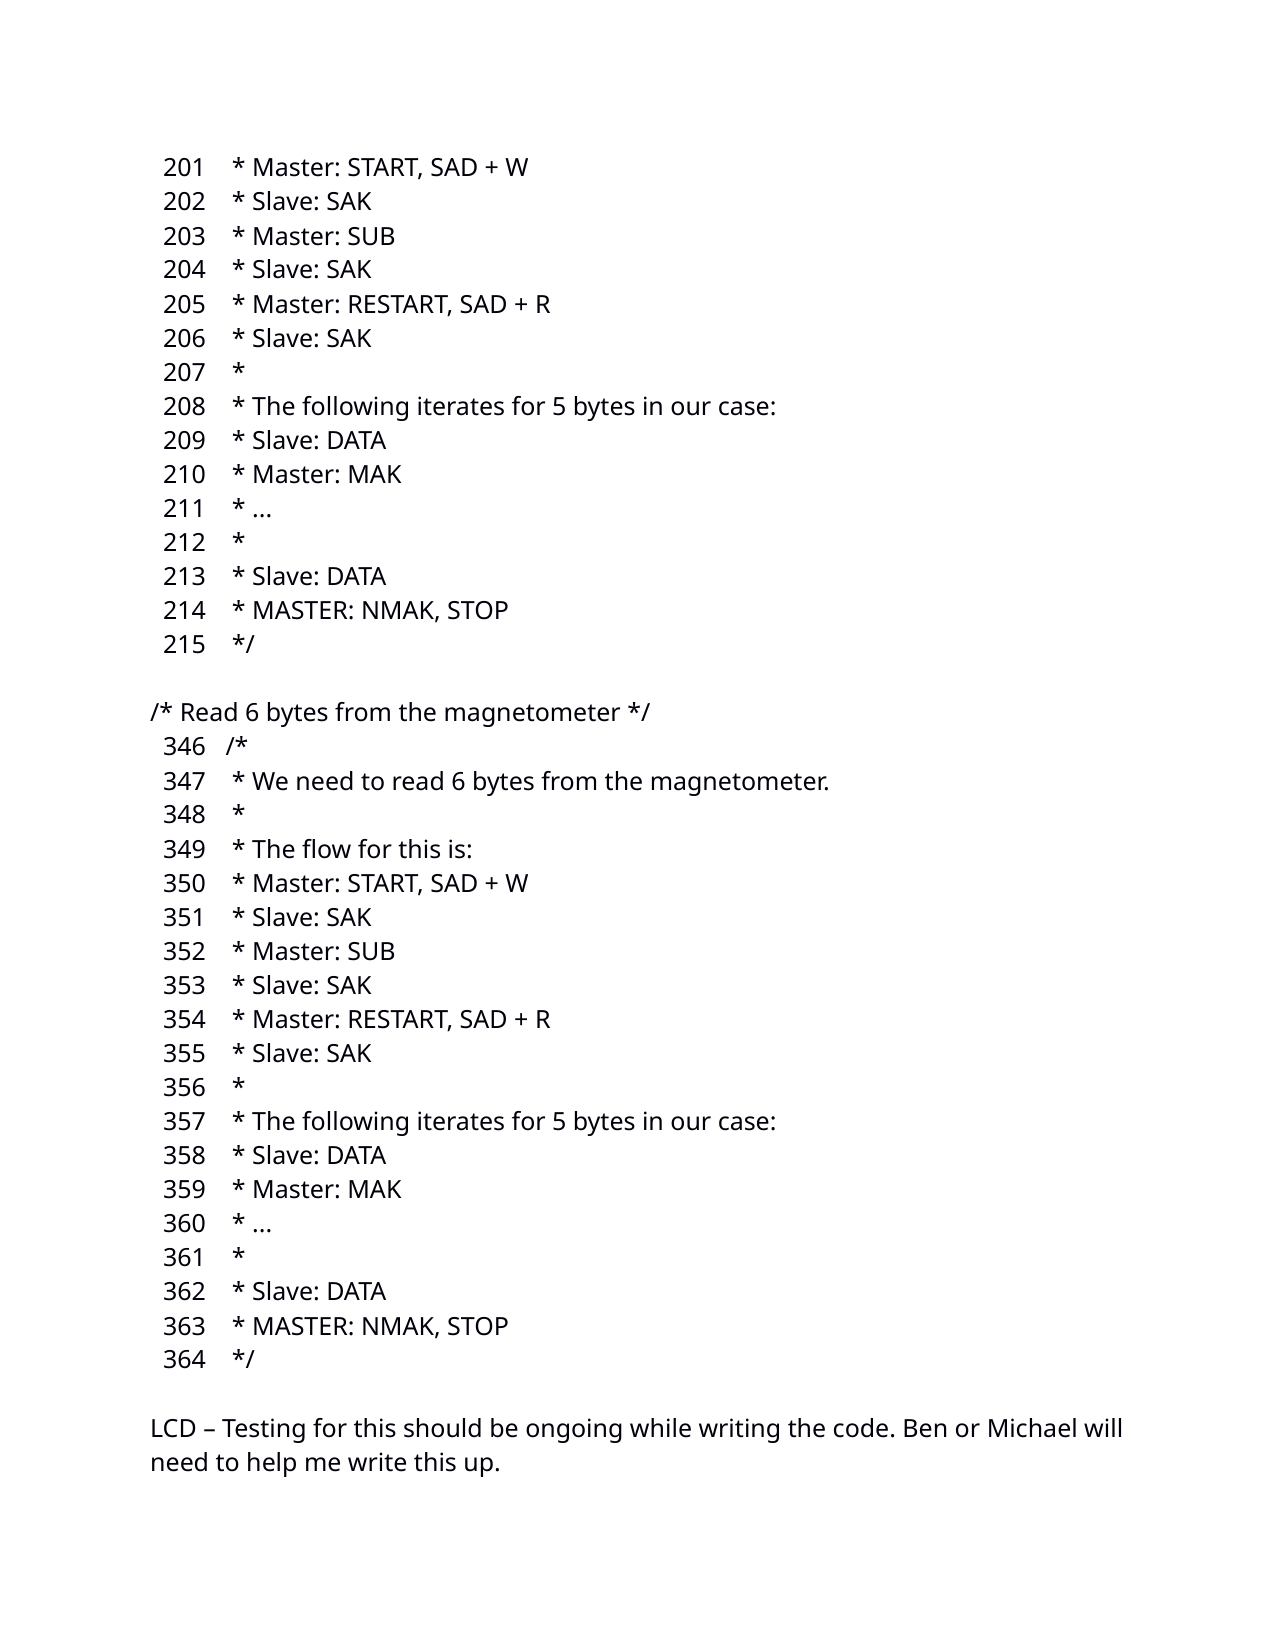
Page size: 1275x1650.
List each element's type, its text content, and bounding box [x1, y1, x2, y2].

text 360 * ... [150, 1206, 1125, 1240]
text 207 * [150, 354, 1125, 388]
text 206 * Slave: SAK [150, 320, 1125, 354]
text 364 */ [150, 1342, 1125, 1376]
text 203 * Master: SUB [150, 218, 1125, 252]
text 352 * Master: SUB [150, 933, 1125, 967]
text 353 * Slave: SAK [150, 967, 1125, 1002]
text 210 * Master: MAK [150, 457, 1125, 491]
text 349 * The flow for this is: [150, 831, 1125, 865]
text 215 */ [150, 627, 1125, 661]
text 347 * We need to read 6 bytes from the magnetometer. [150, 763, 1125, 797]
text 214 * MASTER: NMAK, STOP [150, 593, 1125, 627]
text 204 * Slave: SAK [150, 252, 1125, 286]
text 350 * Master: START, SAD + W [150, 865, 1125, 899]
text 346 /* [150, 729, 1125, 763]
text LCD – Testing for this should be ongoing while writing the code. Ben or Michael will need to help me write this up. [150, 1410, 1125, 1478]
text 212 * [150, 525, 1125, 559]
text 361 * [150, 1240, 1125, 1274]
text 211 * ... [150, 491, 1125, 525]
text 354 * Master: RESTART, SAD + R [150, 1002, 1125, 1036]
text 351 * Slave: SAK [150, 899, 1125, 933]
text 359 * Master: MAK [150, 1172, 1125, 1206]
text 363 * MASTER: NMAK, STOP [150, 1308, 1125, 1342]
text 213 * Slave: DATA [150, 559, 1125, 593]
text 355 * Slave: SAK [150, 1036, 1125, 1070]
text 357 * The following iterates for 5 bytes in our case: [150, 1104, 1125, 1138]
text 356 * [150, 1070, 1125, 1104]
text 205 * Master: RESTART, SAD + R [150, 286, 1125, 320]
text 348 * [150, 797, 1125, 831]
text 362 * Slave: DATA [150, 1274, 1125, 1308]
text 201 * Master: START, SAD + W [150, 150, 1125, 184]
text 202 * Slave: SAK [150, 184, 1125, 218]
text /* Read 6 bytes from the magnetometer */ [150, 695, 1125, 729]
text 209 * Slave: DATA [150, 422, 1125, 457]
text 208 * The following iterates for 5 bytes in our case: [150, 388, 1125, 422]
text 358 * Slave: DATA [150, 1138, 1125, 1172]
